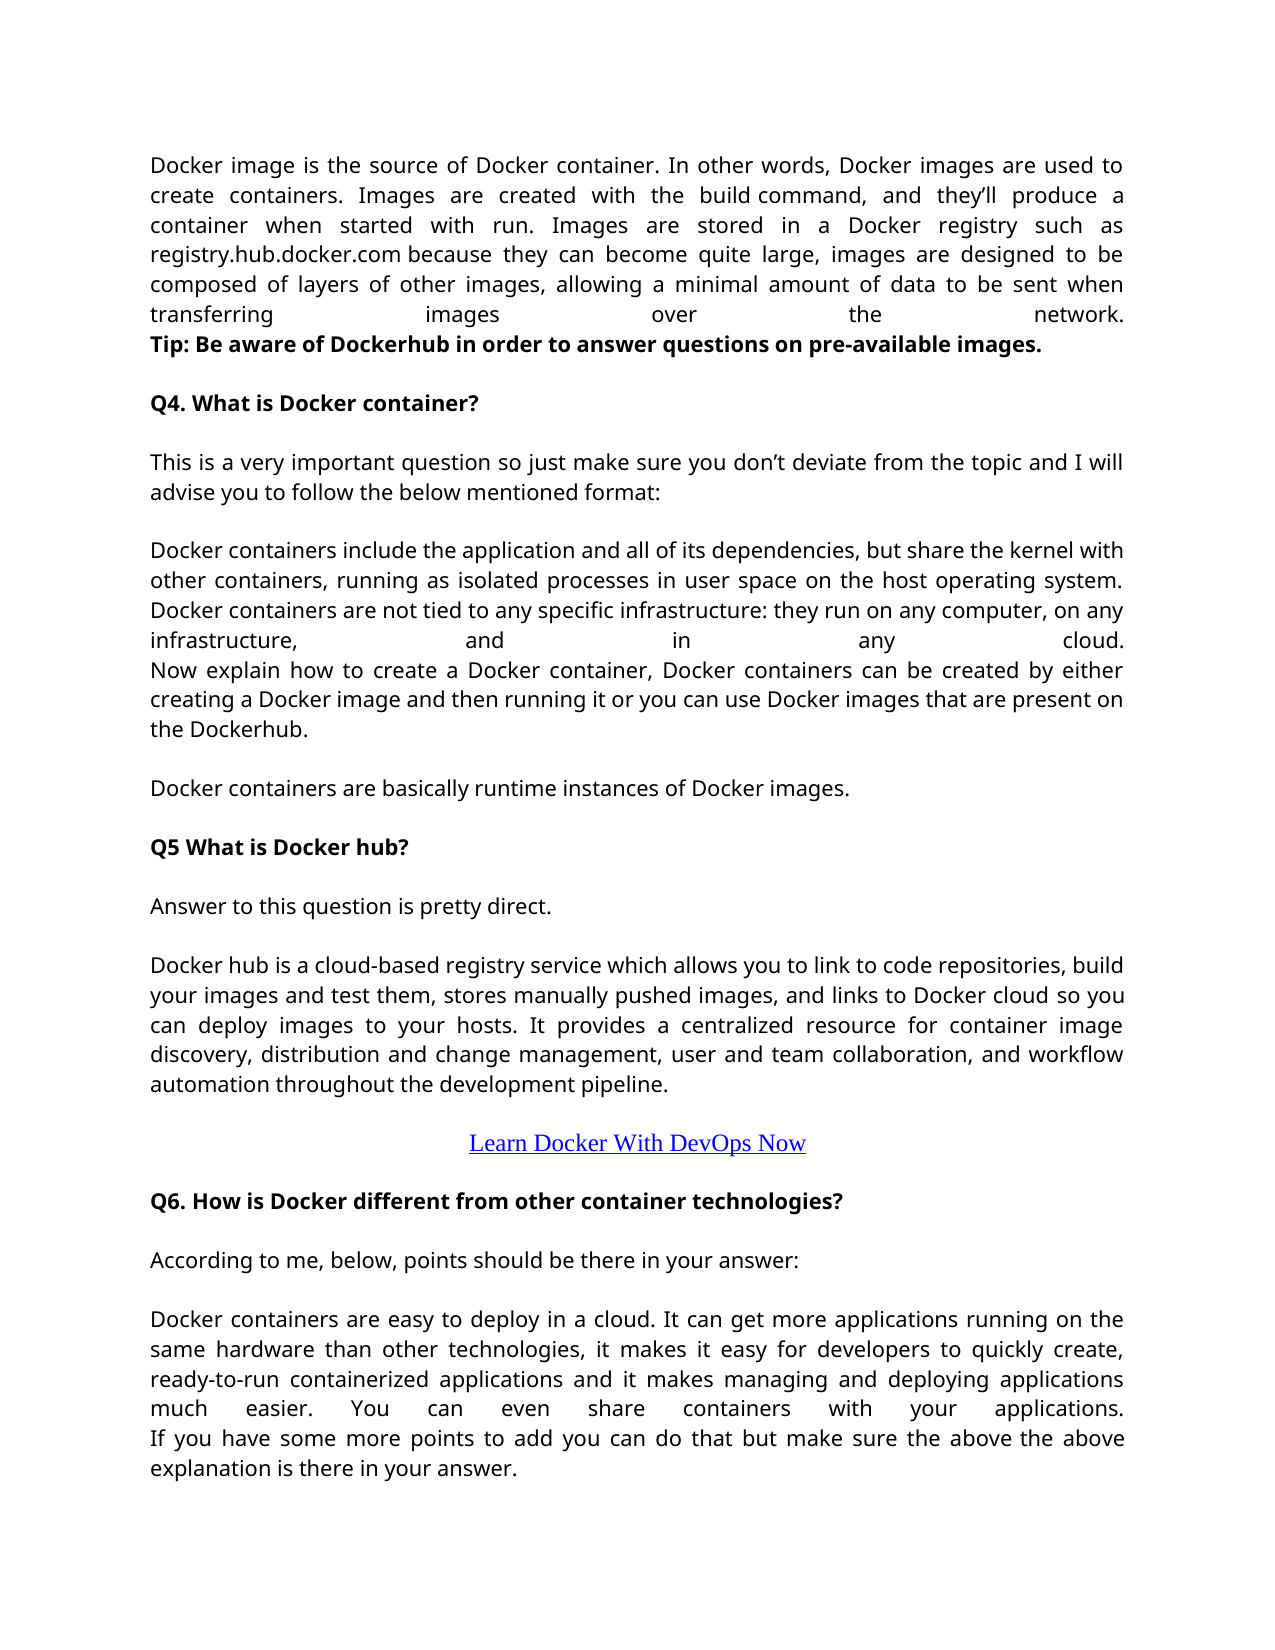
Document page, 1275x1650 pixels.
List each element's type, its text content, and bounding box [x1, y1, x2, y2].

text According to me, below, points should be there in your answer: [150, 1245, 1125, 1275]
text Docker hub is a cloud-based registry service which allows you to link to code repositories, build your images and test them, stores manually pushed images, and links to Docker cloud so you can deploy images to your hosts. It provides a centralized resource for container image discovery, distribution and change management, user and team collaboration, and workflow automation throughout the development pipeline. [150, 950, 1125, 1099]
text Answer to this question is pretty direct. [150, 891, 1125, 921]
text This is a very important question so just make sure you don’t deviate from the topic and I will advise you to follow the below mentioned format: [150, 447, 1125, 506]
text Q5 What is Docker hub? [150, 832, 1125, 862]
text Docker containers are basically runtime instances of Docker images. [150, 773, 1125, 803]
text Docker image is the source of Docker container. In other words, Docker images are used to create containers. Images are created with the build command, and they’ll produce a container when started with run. Images are stored in a Docker registry such as registry.hub.docker.com because they can become quite large, images are designed to be composed of layers of other images, allowing a minimal amount of data to be sent when transferring images over the network. Tip: Be aware of Dockerhub in order to answer questions on pre-available images. [150, 150, 1125, 358]
text Learn Docker With DevOps Now [150, 1128, 1125, 1157]
text Docker containers include the application and all of its dependencies, but share the kernel with other containers, running as isolated processes in user space on the host operating system. Docker containers are not tied to any specific infrastructure: they run on any computer, on any infrastructure, and in any cloud. Now explain how to create a Docker container, Docker containers can be created by either creating a Docker image and then running it or you can use Docker images that are present on the Dockerhub. [150, 535, 1125, 744]
text Q4. What is Docker container? [150, 388, 1125, 417]
text Docker containers are easy to deploy in a cloud. It can get more applications running on the same hardware than other technologies, it makes it easy for developers to quickly create, ready-to-run containerized applications and it makes managing and deploying applications much easier. You can even share containers with your applications. If you have some more points to add you can do that but make sure the above the above explanation is there in your answer. [150, 1304, 1125, 1483]
text Q6. How is Docker different from other container technologies? [150, 1186, 1125, 1216]
